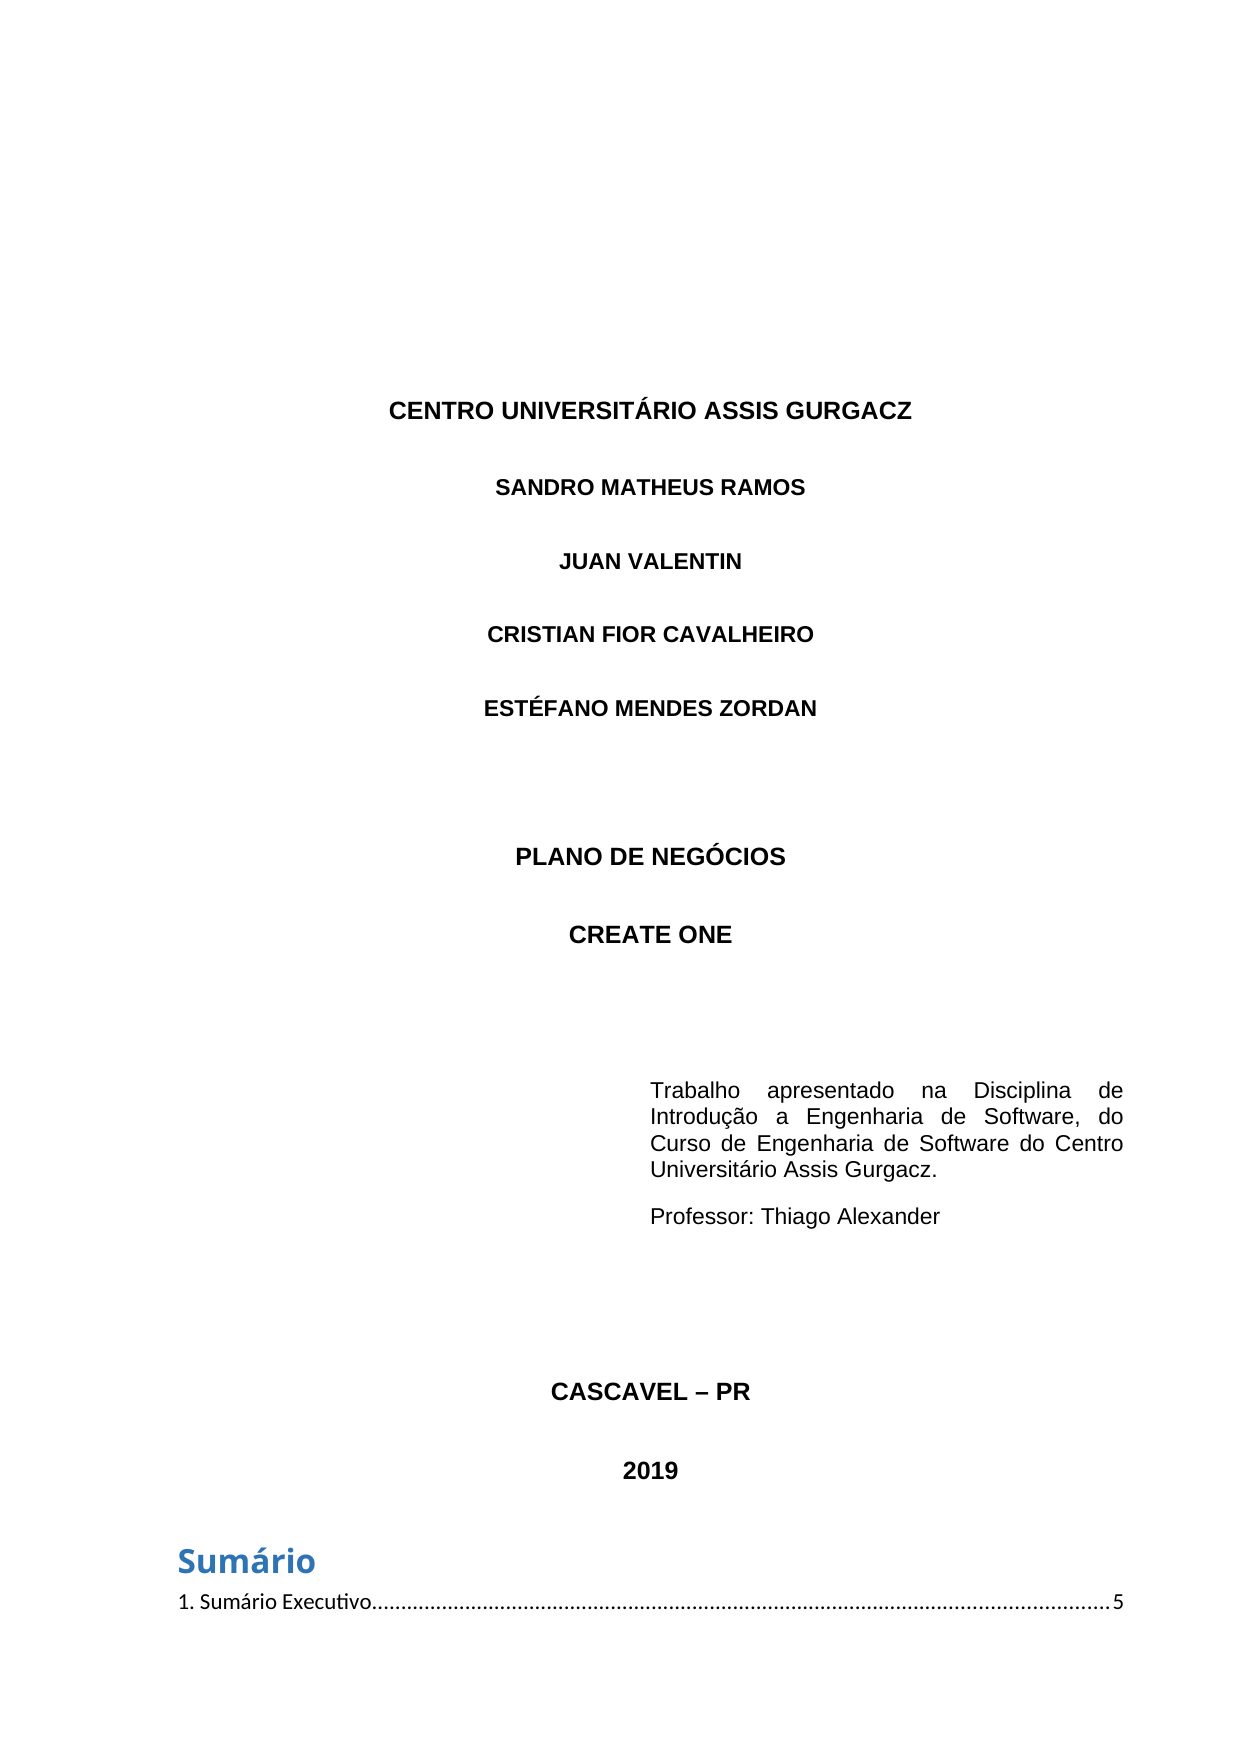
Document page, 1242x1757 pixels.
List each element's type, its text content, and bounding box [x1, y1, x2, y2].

text Professor: Thiago Alexander [650, 1203, 1124, 1229]
text ESTÉFANO MENDES ZORDAN [177, 695, 1124, 721]
text 1. Sumário Executivo 5 [177, 1587, 1124, 1615]
text PLANO DE NEGÓCIOS [177, 842, 1124, 871]
text Trabalho apresentado na Disciplina de Introdução a Engenharia de Software, do Curso de Engenharia de Software do Centro Universitário Assis Gurgacz. [650, 1077, 1124, 1182]
text SANDRO MATHEUS RAMOS [177, 474, 1124, 500]
subtitle Sumário [177, 1538, 1124, 1584]
text JUAN VALENTIN [177, 548, 1124, 574]
text CREATE ONE [177, 920, 1124, 949]
text 2019 [177, 1456, 1124, 1484]
text CENTRO UNIVERSITÁRIO ASSIS GURGACZ [177, 396, 1124, 424]
text CASCAVEL – PR [177, 1377, 1124, 1406]
text CRISTIAN FIOR CAVALHEIRO [177, 621, 1124, 647]
